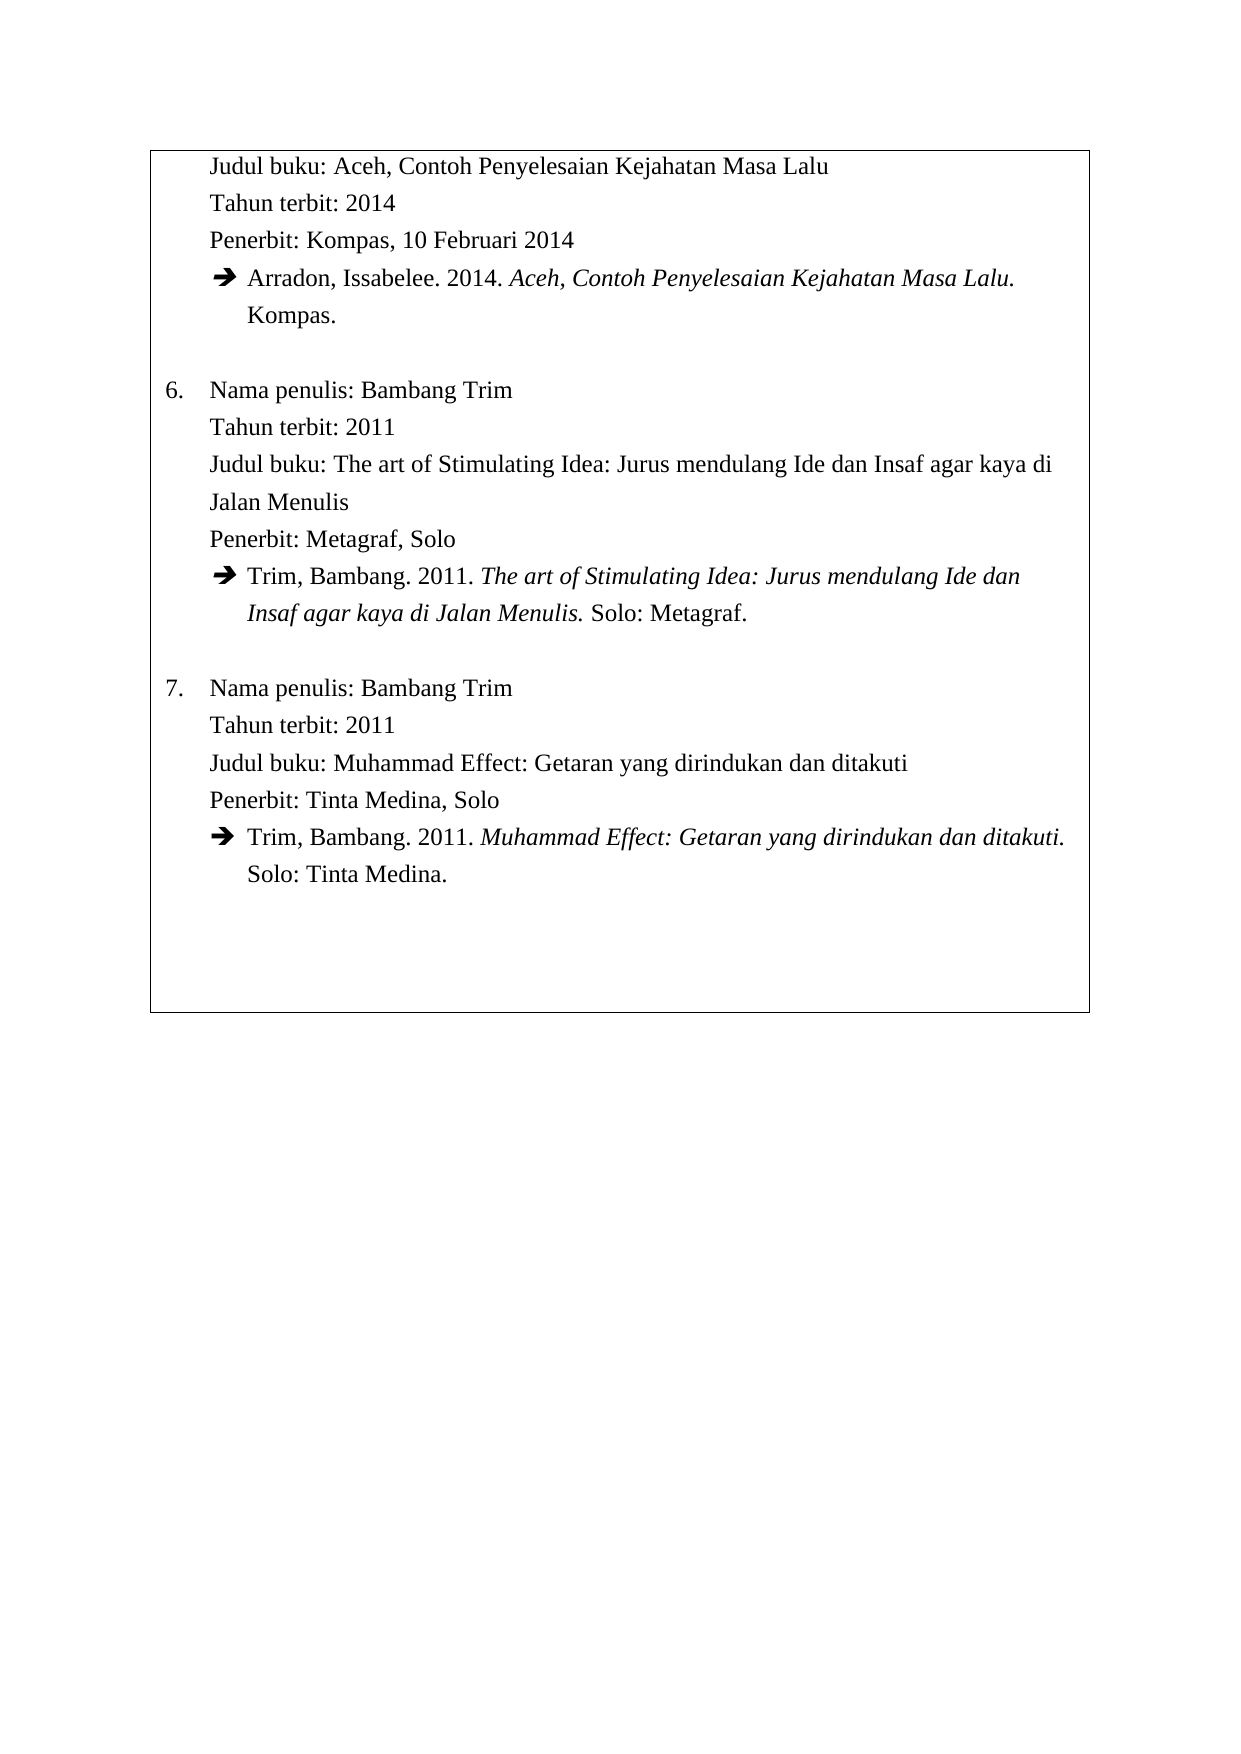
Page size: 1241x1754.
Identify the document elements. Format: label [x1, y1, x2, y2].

table_header [151, 151, 1089, 1012]
